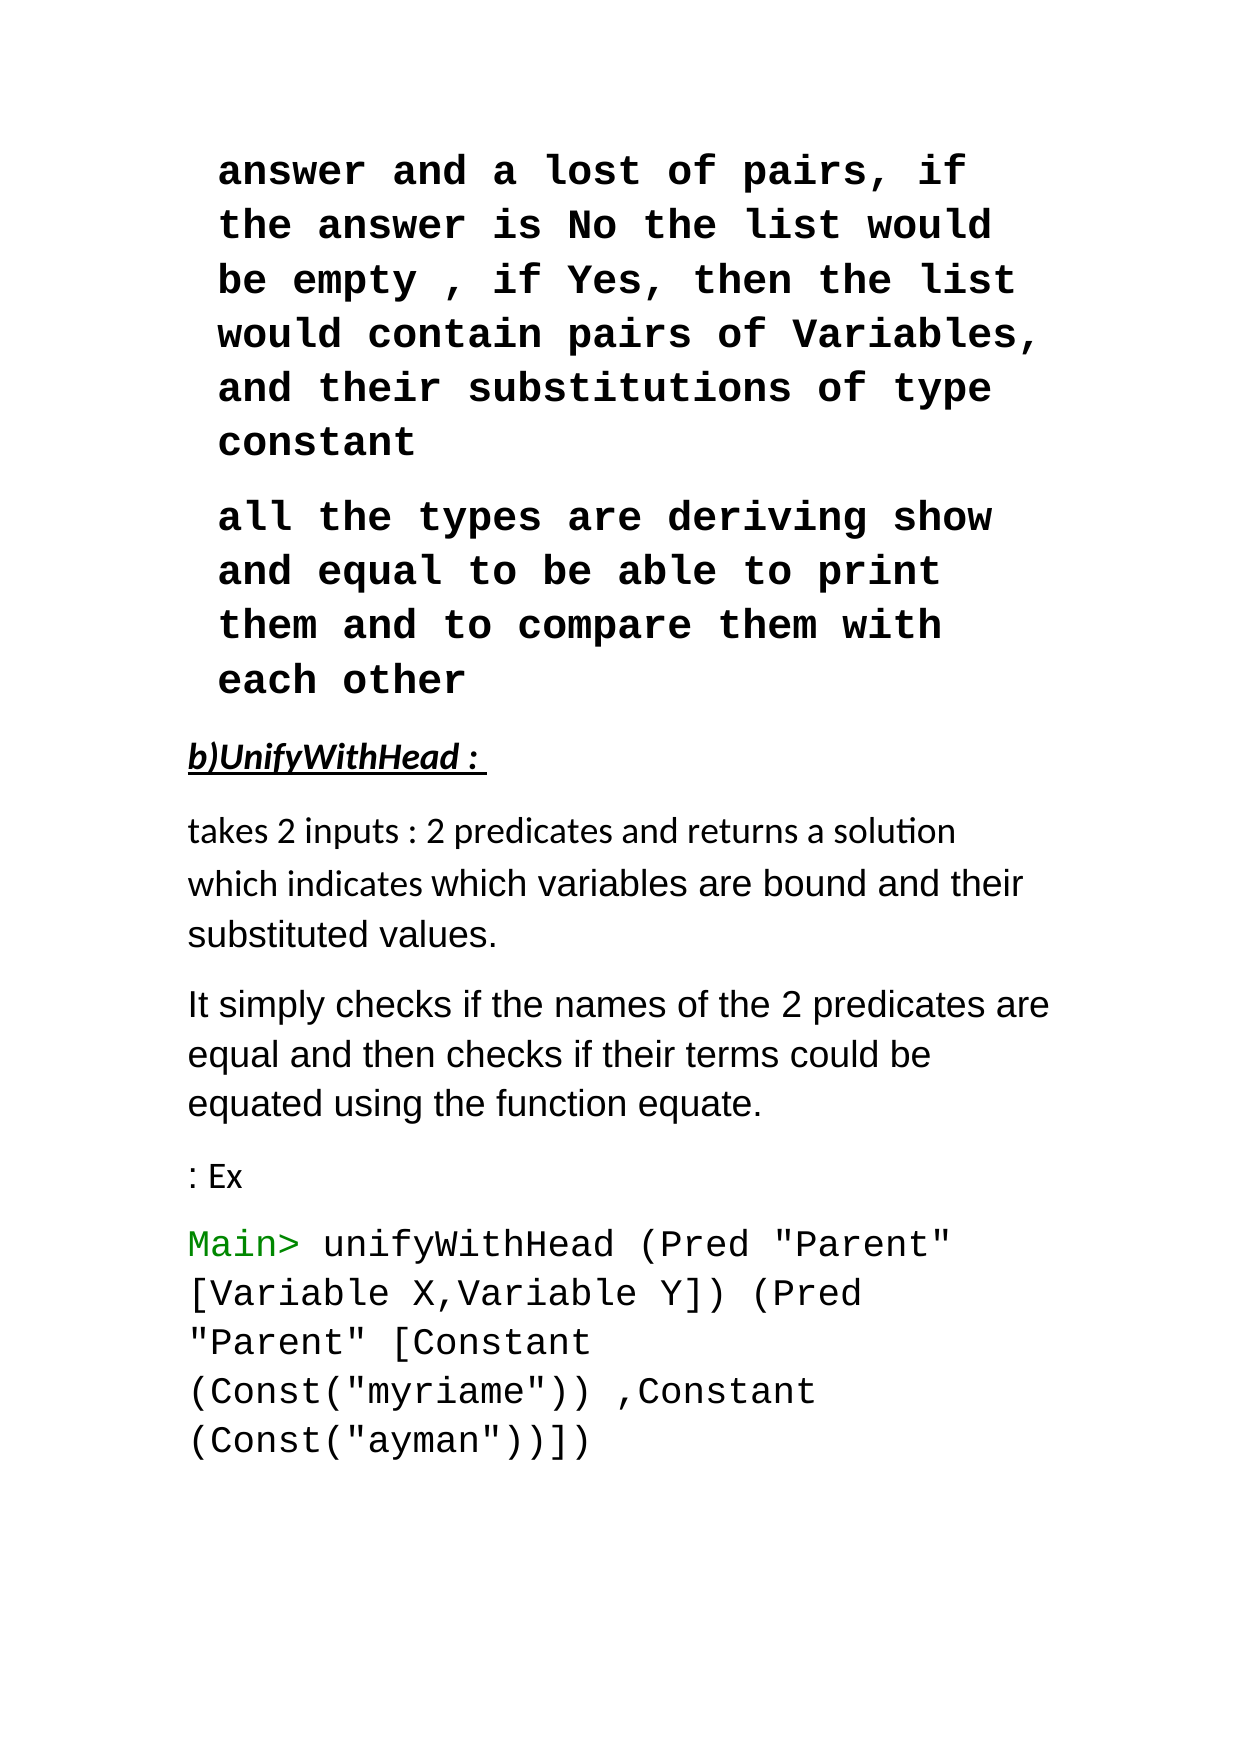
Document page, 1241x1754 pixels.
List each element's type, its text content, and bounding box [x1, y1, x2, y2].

text Main> unifyWithHead (Pred "Parent" [Variable X,Variable Y]) (Pred "Parent" [Constant (Const("myriame")) ,Constant (Const("ayman"))]) [187, 1225, 1053, 1463]
text takes 2 inputs : 2 predicates and returns a solution which indicates which variables are bound and their substituted values. [187, 807, 1053, 955]
text It simply checks if the names of the 2 predicates are equal and then checks if their terms could be equated using the function equate. [187, 982, 1053, 1124]
text Ex : [187, 1152, 1053, 1198]
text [217, 150, 1053, 468]
text all the types are deriving show and equal to be able to print them and to compare them with each other [217, 496, 1053, 706]
text b)UnifyWithHead : [187, 733, 1053, 779]
